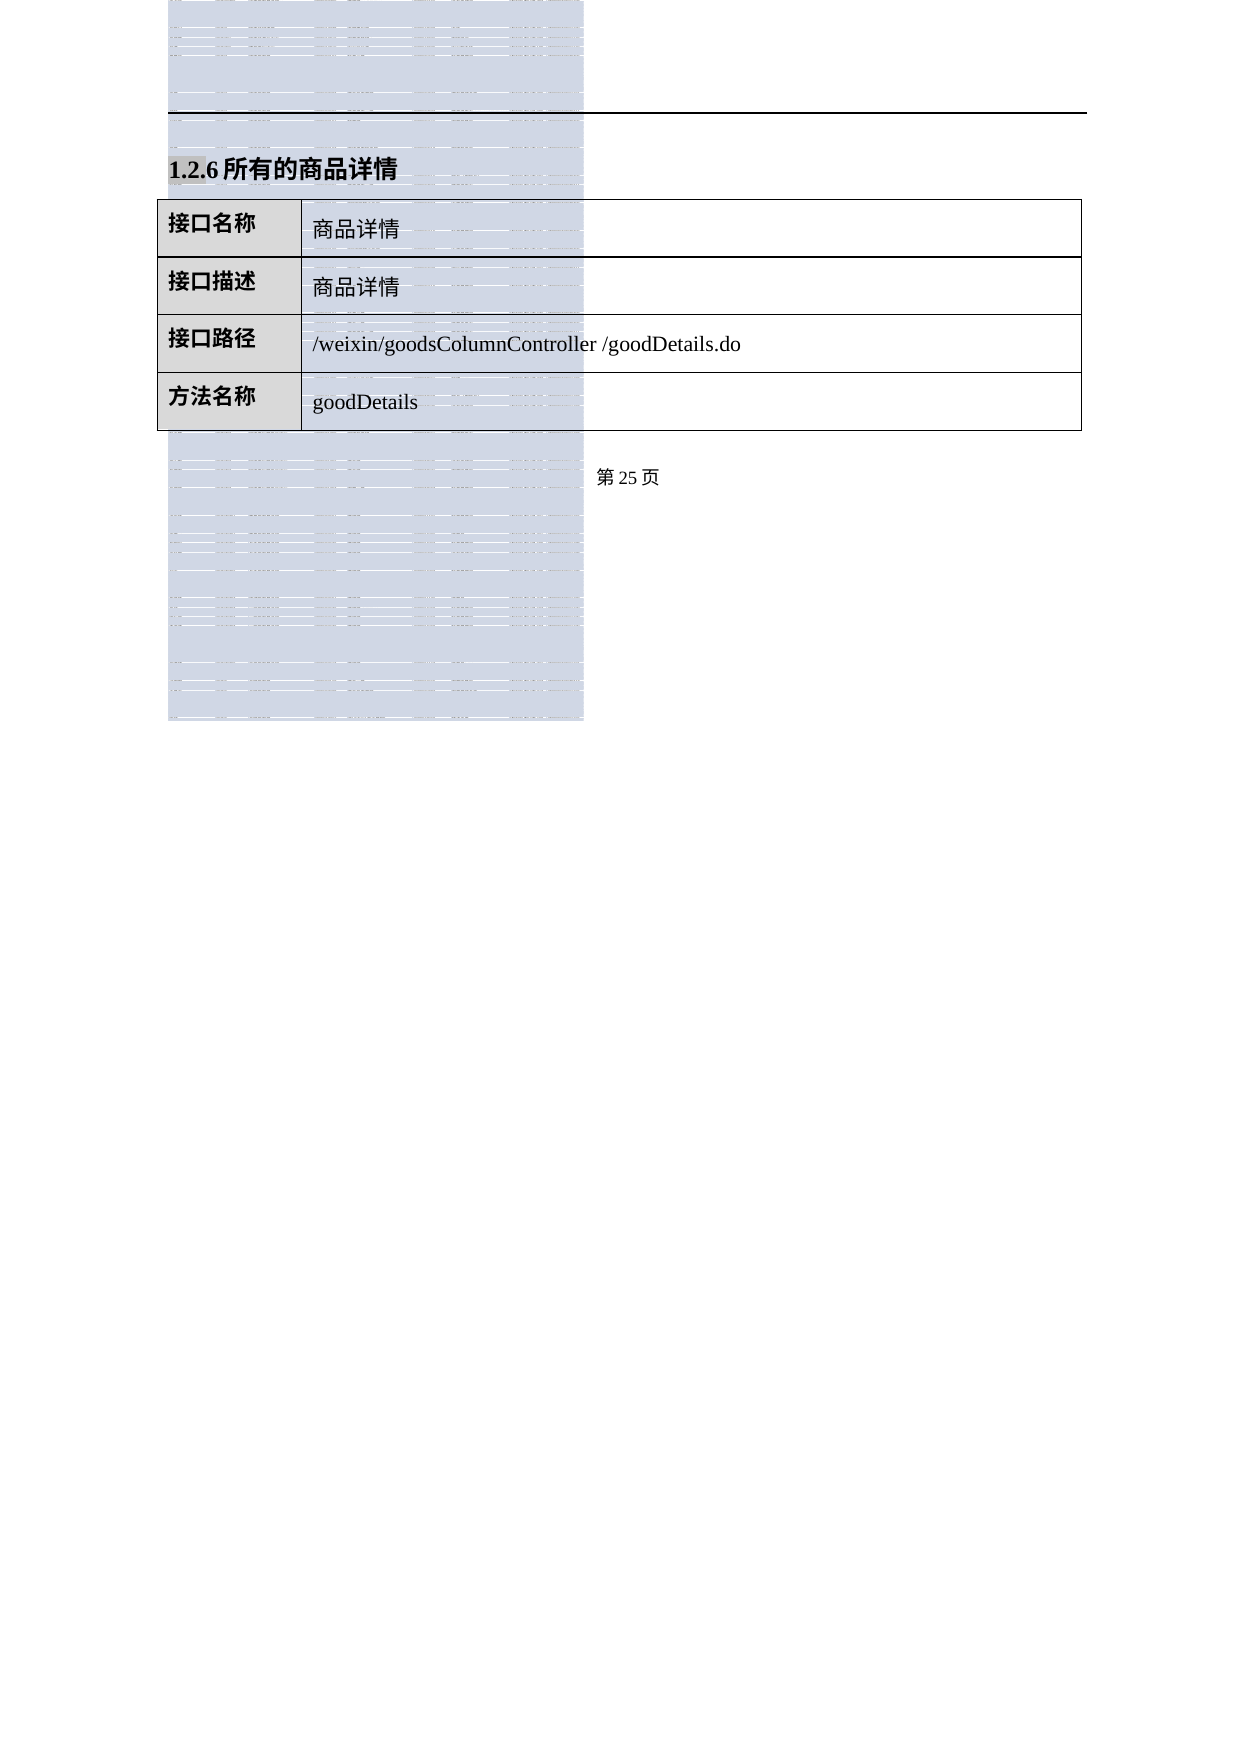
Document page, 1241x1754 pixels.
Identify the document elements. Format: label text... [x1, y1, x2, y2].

table_header 商品详情 [302, 200, 1081, 256]
table_header 接口名称 [158, 200, 301, 256]
table_cell 接口描述 [158, 258, 301, 314]
table_cell 接口路径 [158, 315, 301, 372]
table_cell 商品详情 [302, 258, 1081, 314]
table_cell 方法名称 [158, 373, 301, 429]
table_cell goodDetails [302, 373, 1081, 429]
subtitle 1.2.6所有的商品详情 [168, 150, 1087, 186]
table_cell /weixin/goodsColumnController /goodDetails.do [302, 315, 1081, 372]
